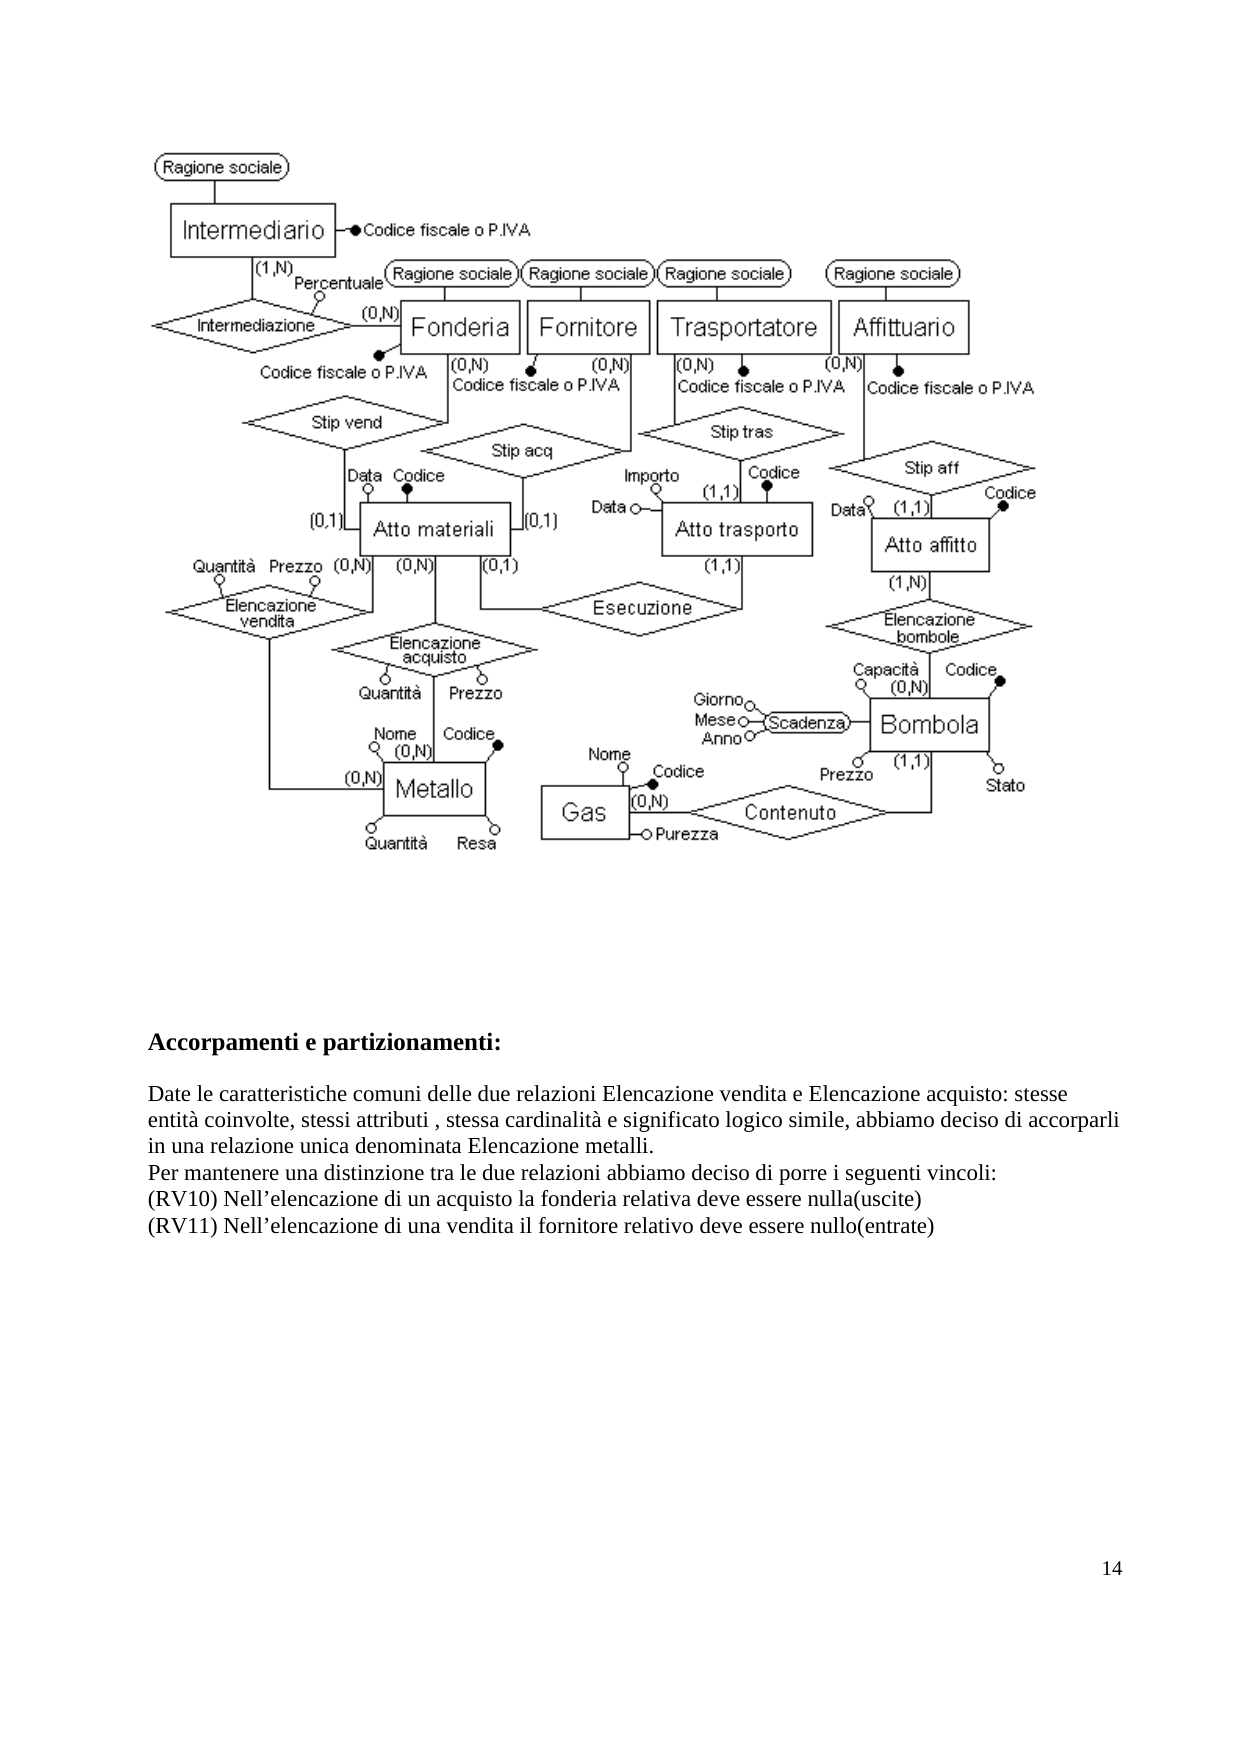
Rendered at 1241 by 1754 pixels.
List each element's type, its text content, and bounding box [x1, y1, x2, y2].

text (RV11) Nell’elencazione di una vendita il fornitore relativo deve essere nullo(entrate) [148, 1212, 1122, 1238]
text Date le caratteristiche comuni delle due relazioni Elencazione vendita e Elencazione acquisto: stesse entità coinvolte, stessi attributi , stessa cardinalità e significato logico simile, abbiamo deciso di accorparli in una relazione unica denominata Elencazione metalli. [148, 1080, 1122, 1159]
text (RV10) Nell’elencazione di un acquisto la fonderia relativa deve essere nulla(uscite) [148, 1185, 1122, 1212]
text Accorpamenti e partizionamenti: [148, 1027, 1122, 1056]
picture [147, 147, 1045, 859]
text Per mantenere una distinzione tra le due relazioni abbiamo deciso di porre i seguenti vincoli: [148, 1159, 1122, 1185]
